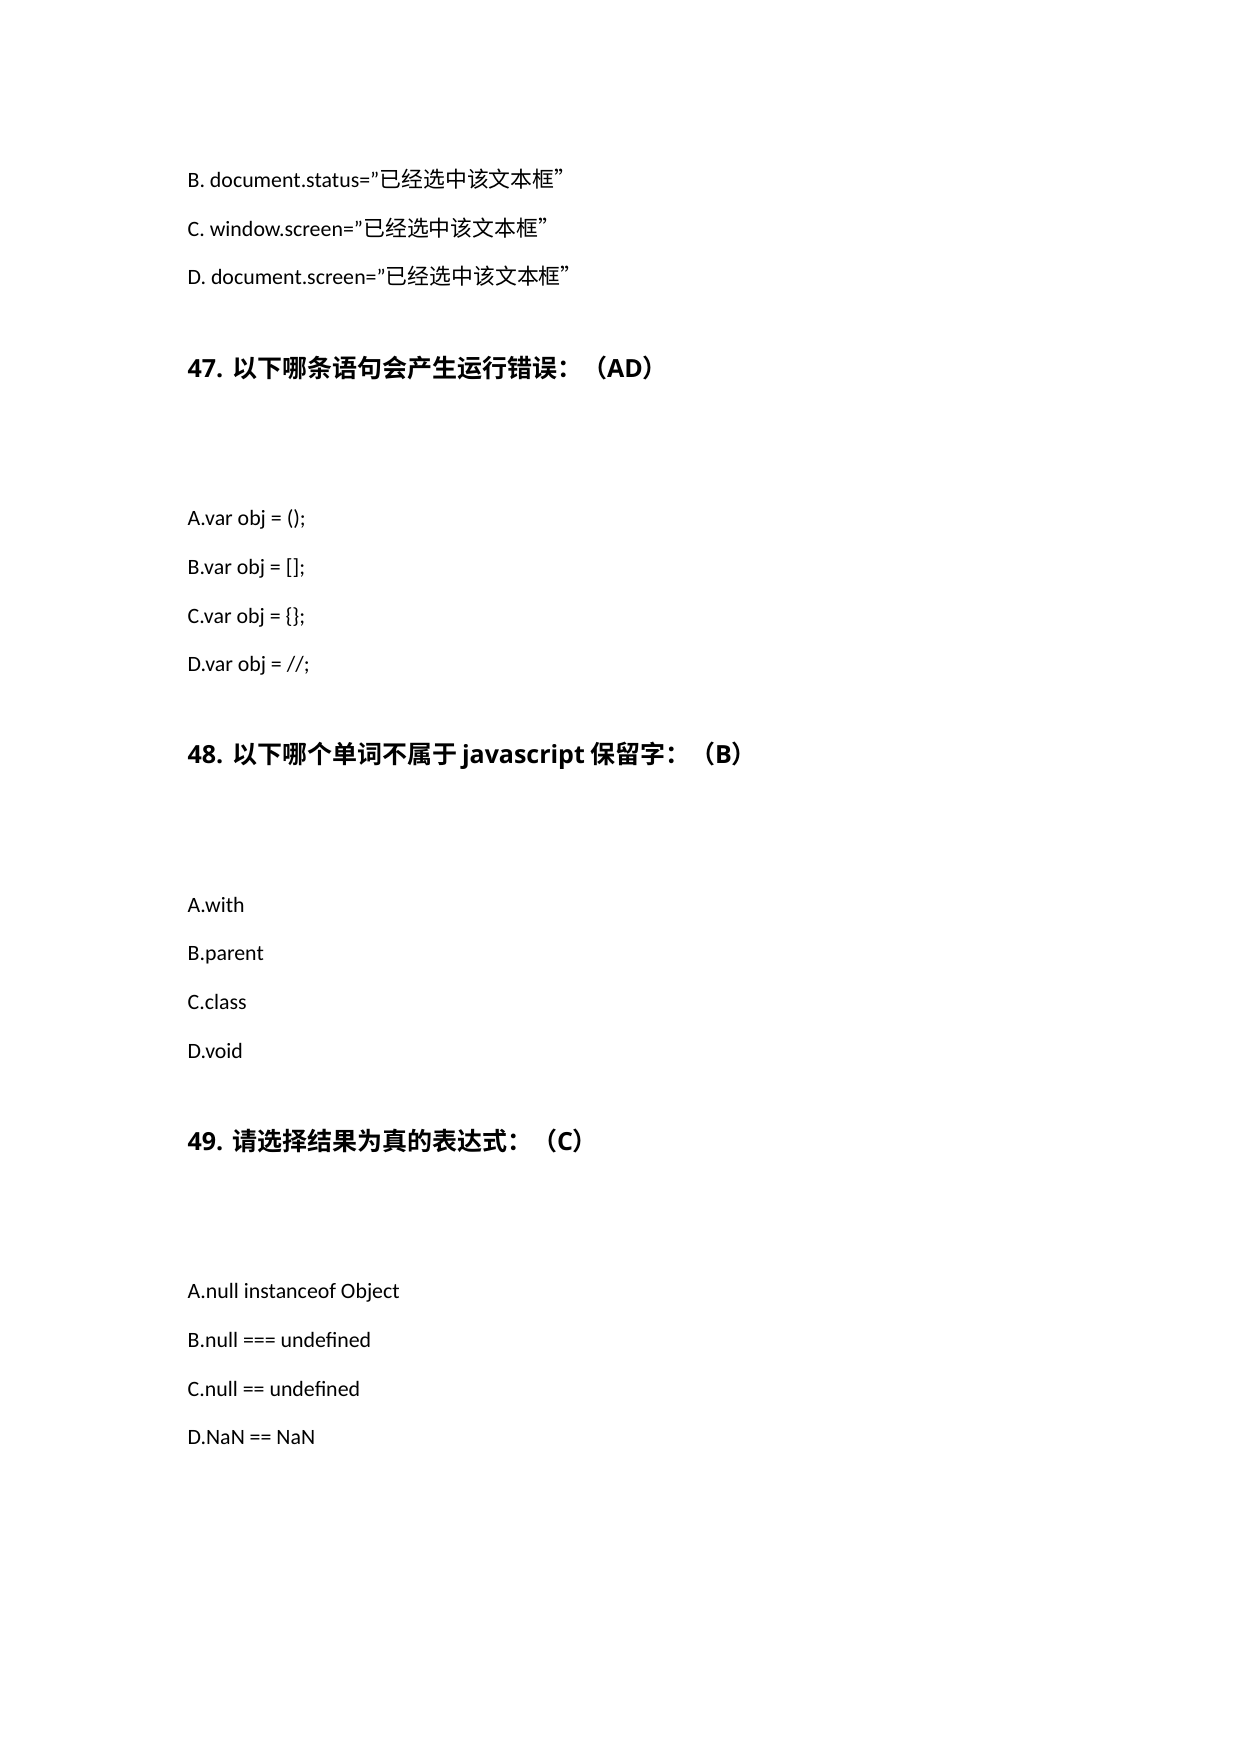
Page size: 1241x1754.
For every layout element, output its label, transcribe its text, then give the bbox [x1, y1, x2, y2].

text 以下哪个单词不属于javascript保留字：（B） [187, 721, 1053, 786]
text B. document.status=”已经选中该文本框” [187, 162, 1053, 194]
text A.with B.parent C.class D.void [187, 839, 1053, 1067]
text C. window.screen=”已经选中该文本框” [187, 210, 1053, 243]
text A.null instanceof Object B.null === undefined C.null == undefined D.NaN == NaN [187, 1226, 1053, 1453]
text A.var obj = (); B.var obj = []; C.var obj = {}; D.var obj = //; [187, 453, 1053, 680]
text 请选择结果为真的表达式：（C） [187, 1107, 1053, 1172]
text 以下哪条语句会产生运行错误：（AD） [187, 334, 1053, 399]
text D. document.screen=”已经选中该文本框” [187, 259, 1053, 291]
